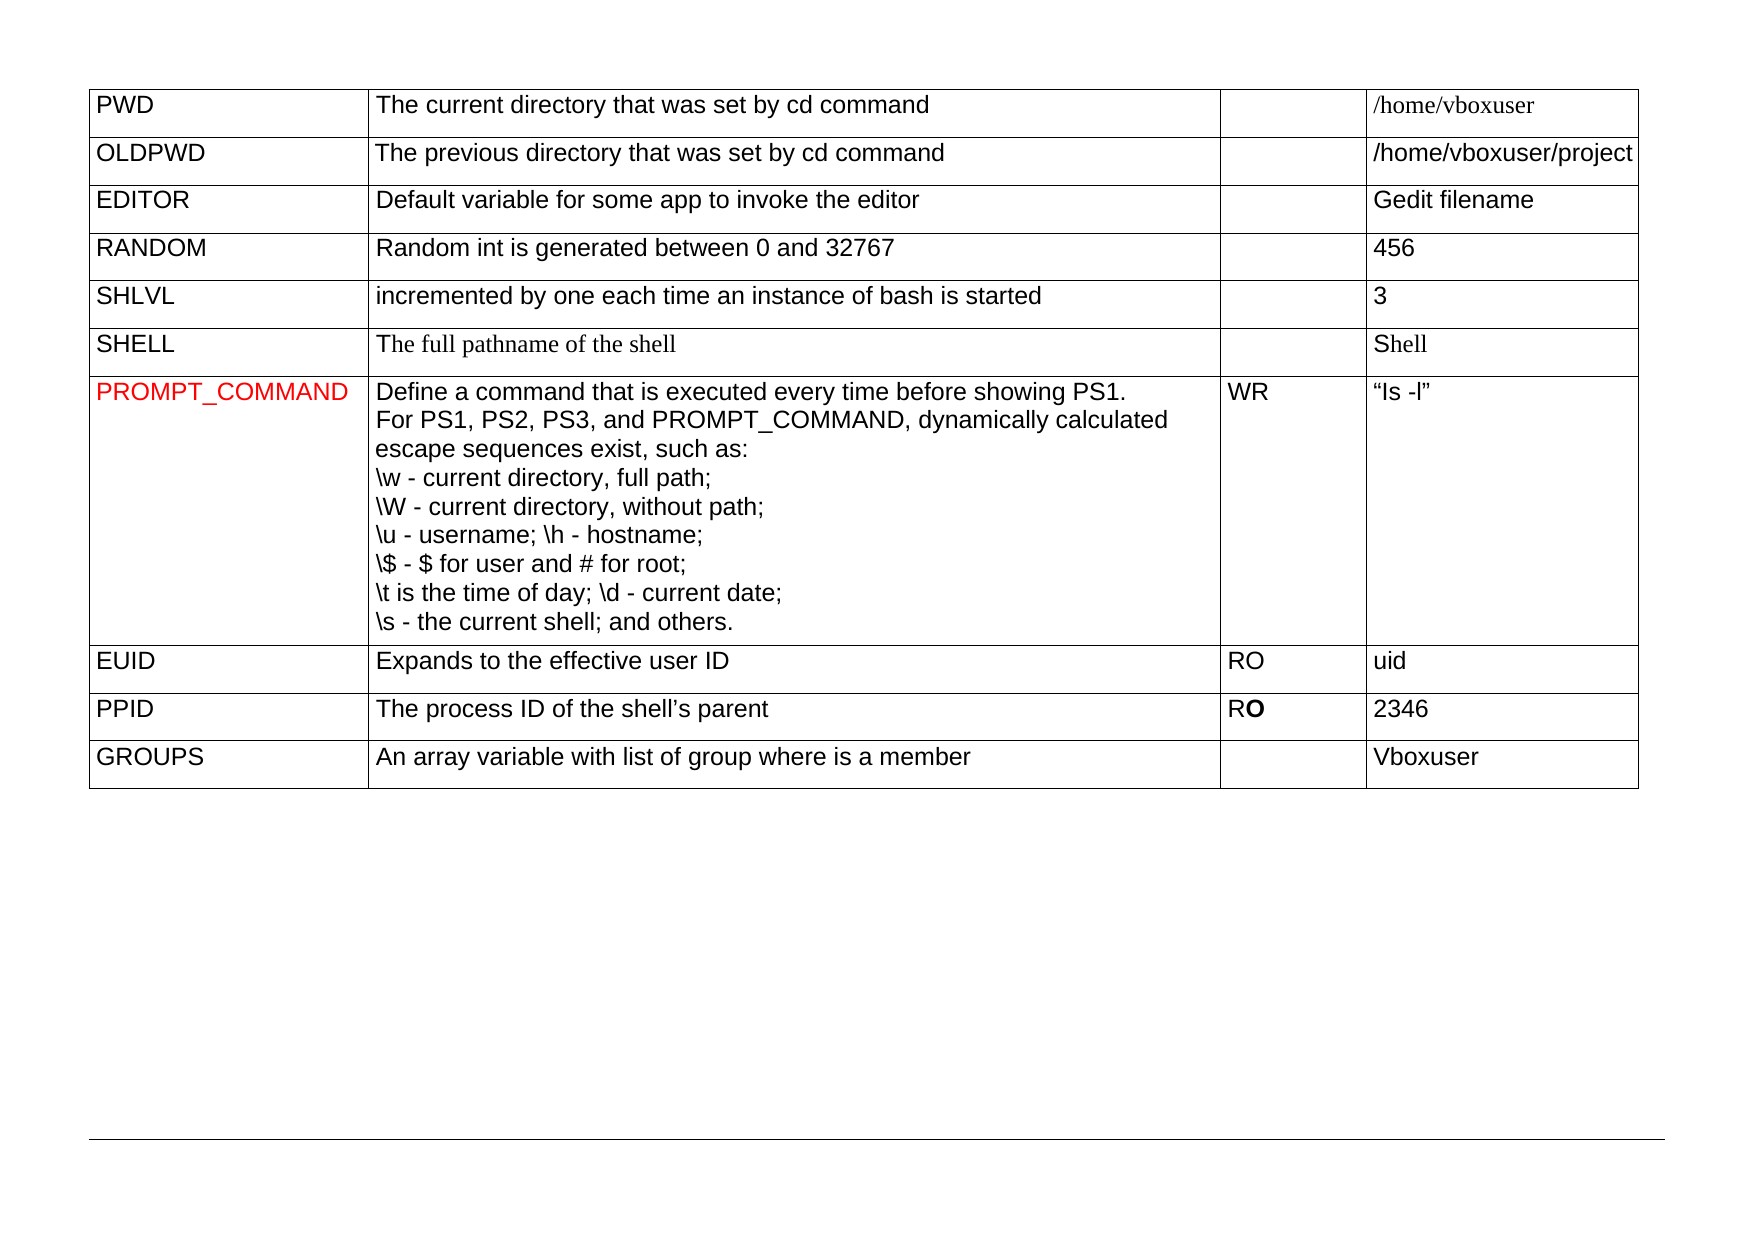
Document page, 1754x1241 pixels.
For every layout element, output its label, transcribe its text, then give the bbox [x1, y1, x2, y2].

table_cell /home/vboxuser/project [1367, 138, 1638, 184]
table_cell PROMPT_COMMAND [90, 377, 368, 644]
table_cell Random int is generated between 0 and 32767 [369, 234, 1220, 280]
table_cell [1221, 329, 1366, 376]
table_cell [1221, 281, 1366, 328]
table_cell SHELL [90, 329, 368, 376]
table_cell The full pathname of the shell [369, 329, 1220, 376]
table_cell uid [1367, 646, 1638, 692]
table_cell EDITOR [90, 186, 368, 232]
table_cell PWD [90, 90, 368, 137]
table_cell RO [1221, 646, 1366, 692]
table_cell [1221, 186, 1366, 232]
table_cell The current directory that was set by cd command [369, 90, 1220, 137]
table_cell RO [1221, 694, 1366, 740]
table_cell Gedit filename [1367, 186, 1638, 232]
table_cell Vboxuser [1367, 741, 1638, 788]
table_cell RANDOM [90, 234, 368, 280]
table_cell 2346 [1367, 694, 1638, 740]
table_cell [1221, 90, 1366, 137]
table_cell Default variable for some app to invoke the editor [369, 186, 1220, 232]
table_cell Define a command that is executed every time before showing PS1. For PS1, PS2, PS3, and PROMPT_COMMAND, dynamically calculated escape sequences exist, such as: \w - current directory, full path; \W - current directory, without path; \u - username; \h - hostname; \$ - $ for user and # for root; \t is the time of day; \d - current date; \s - the current shell; and others. [369, 377, 1220, 644]
table_cell EUID [90, 646, 368, 692]
table_cell WR [1221, 377, 1366, 644]
table_cell Shell [1367, 329, 1638, 376]
table_cell PPID [90, 694, 368, 740]
table_cell GROUPS [90, 741, 368, 788]
table_cell /home/vboxuser [1367, 90, 1638, 137]
table_cell “Is -l” [1367, 377, 1638, 644]
table_cell [1221, 741, 1366, 788]
table_cell OLDPWD [90, 138, 368, 184]
table_cell The previous directory that was set by cd command [369, 138, 1220, 184]
table_cell 3 [1367, 281, 1638, 328]
table_cell Expands to the effective user ID [369, 646, 1220, 692]
table_cell SHLVL [90, 281, 368, 328]
table_cell An array variable with list of group where is a member [369, 741, 1220, 788]
table_cell The process ID of the shell’s parent [369, 694, 1220, 740]
table_cell [1221, 138, 1366, 184]
table_cell incremented by one each time an instance of bash is started [369, 281, 1220, 328]
table_cell [1221, 234, 1366, 280]
table_cell 456 [1367, 234, 1638, 280]
